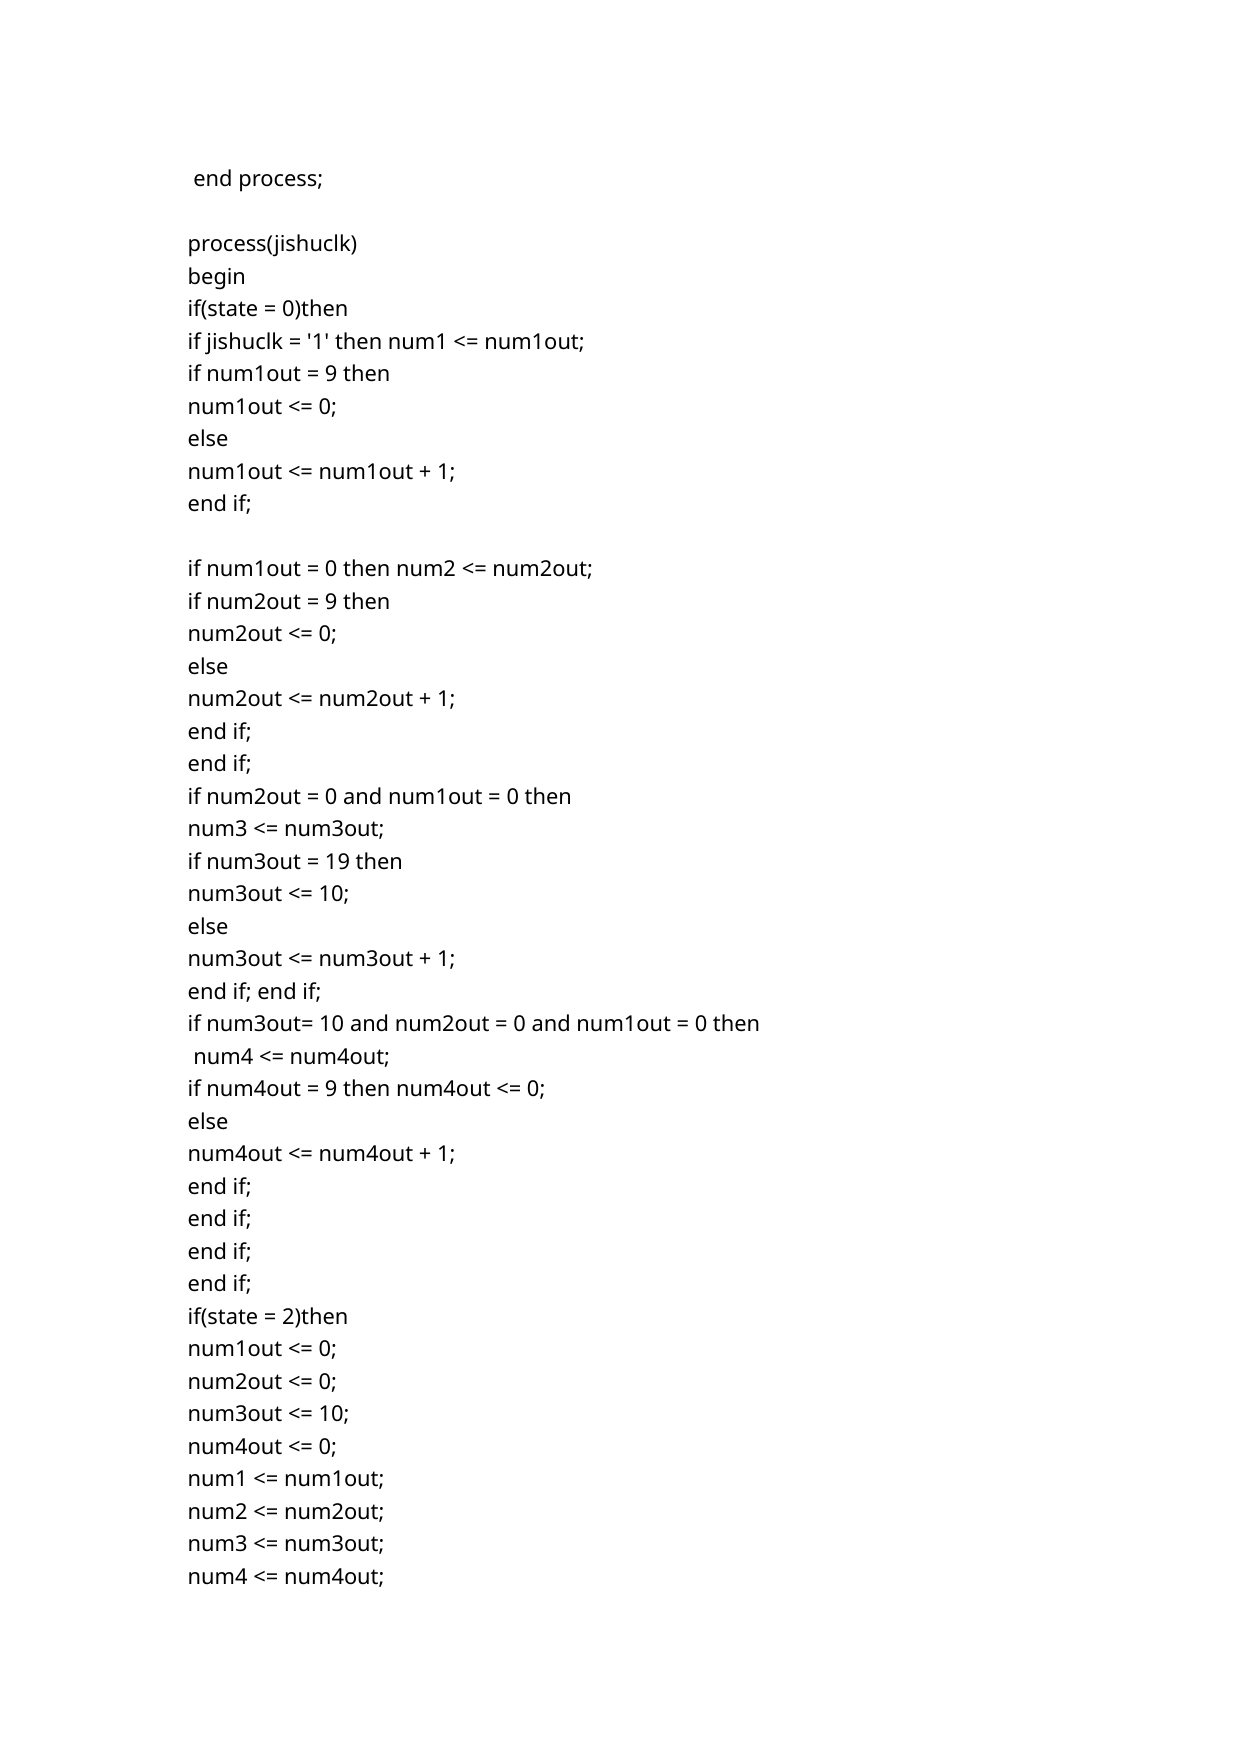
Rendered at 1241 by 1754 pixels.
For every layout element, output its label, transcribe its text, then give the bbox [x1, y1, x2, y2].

text num2 <= num2out; [187, 1494, 1053, 1527]
text num1out <= 0; [187, 1332, 1053, 1364]
text num4 <= num4out; [187, 1559, 1053, 1592]
text num2out <= num2out + 1; [187, 682, 1053, 714]
text if num4out = 9 then num4out <= 0; [187, 1072, 1053, 1104]
text num3out <= 10; [187, 1397, 1053, 1429]
text if(state = 0)then [187, 292, 1053, 324]
text num1 <= num1out; [187, 1462, 1053, 1494]
text end process; [187, 162, 1053, 194]
text end if; [187, 1267, 1053, 1299]
text if num1out = 0 then num2 <= num2out; [187, 552, 1053, 584]
text num4out <= 0; [187, 1429, 1053, 1462]
text else [187, 422, 1053, 454]
text num1out <= num1out + 1; [187, 454, 1053, 487]
text if num1out = 9 then [187, 357, 1053, 389]
text else [187, 1104, 1053, 1137]
text if num2out = 0 and num1out = 0 then [187, 779, 1053, 812]
text else [187, 649, 1053, 682]
text end if; [187, 1234, 1053, 1267]
text num3out <= num3out + 1; [187, 942, 1053, 974]
text if num2out = 9 then [187, 584, 1053, 617]
text num2out <= 0; [187, 1364, 1053, 1397]
text num3 <= num3out; [187, 1527, 1053, 1559]
text num4out <= num4out + 1; [187, 1137, 1053, 1169]
text if num3out = 19 then [187, 844, 1053, 877]
text num3out <= 10; [187, 877, 1053, 909]
text end if; [187, 714, 1053, 747]
text end if; end if; [187, 974, 1053, 1007]
text num3 <= num3out; [187, 812, 1053, 844]
text end if; [187, 1169, 1053, 1202]
text if jishuclk = '1' then num1 <= num1out; [187, 324, 1053, 357]
text num4 <= num4out; [187, 1039, 1053, 1072]
text if(state = 2)then [187, 1299, 1053, 1332]
text if num3out= 10 and num2out = 0 and num1out = 0 then [187, 1007, 1053, 1039]
text end if; [187, 1202, 1053, 1234]
text else [187, 909, 1053, 942]
text num1out <= 0; [187, 389, 1053, 422]
text end if; [187, 487, 1053, 519]
text num2out <= 0; [187, 617, 1053, 649]
text process(jishuclk) [187, 227, 1053, 259]
text begin [187, 259, 1053, 292]
text end if; [187, 747, 1053, 779]
